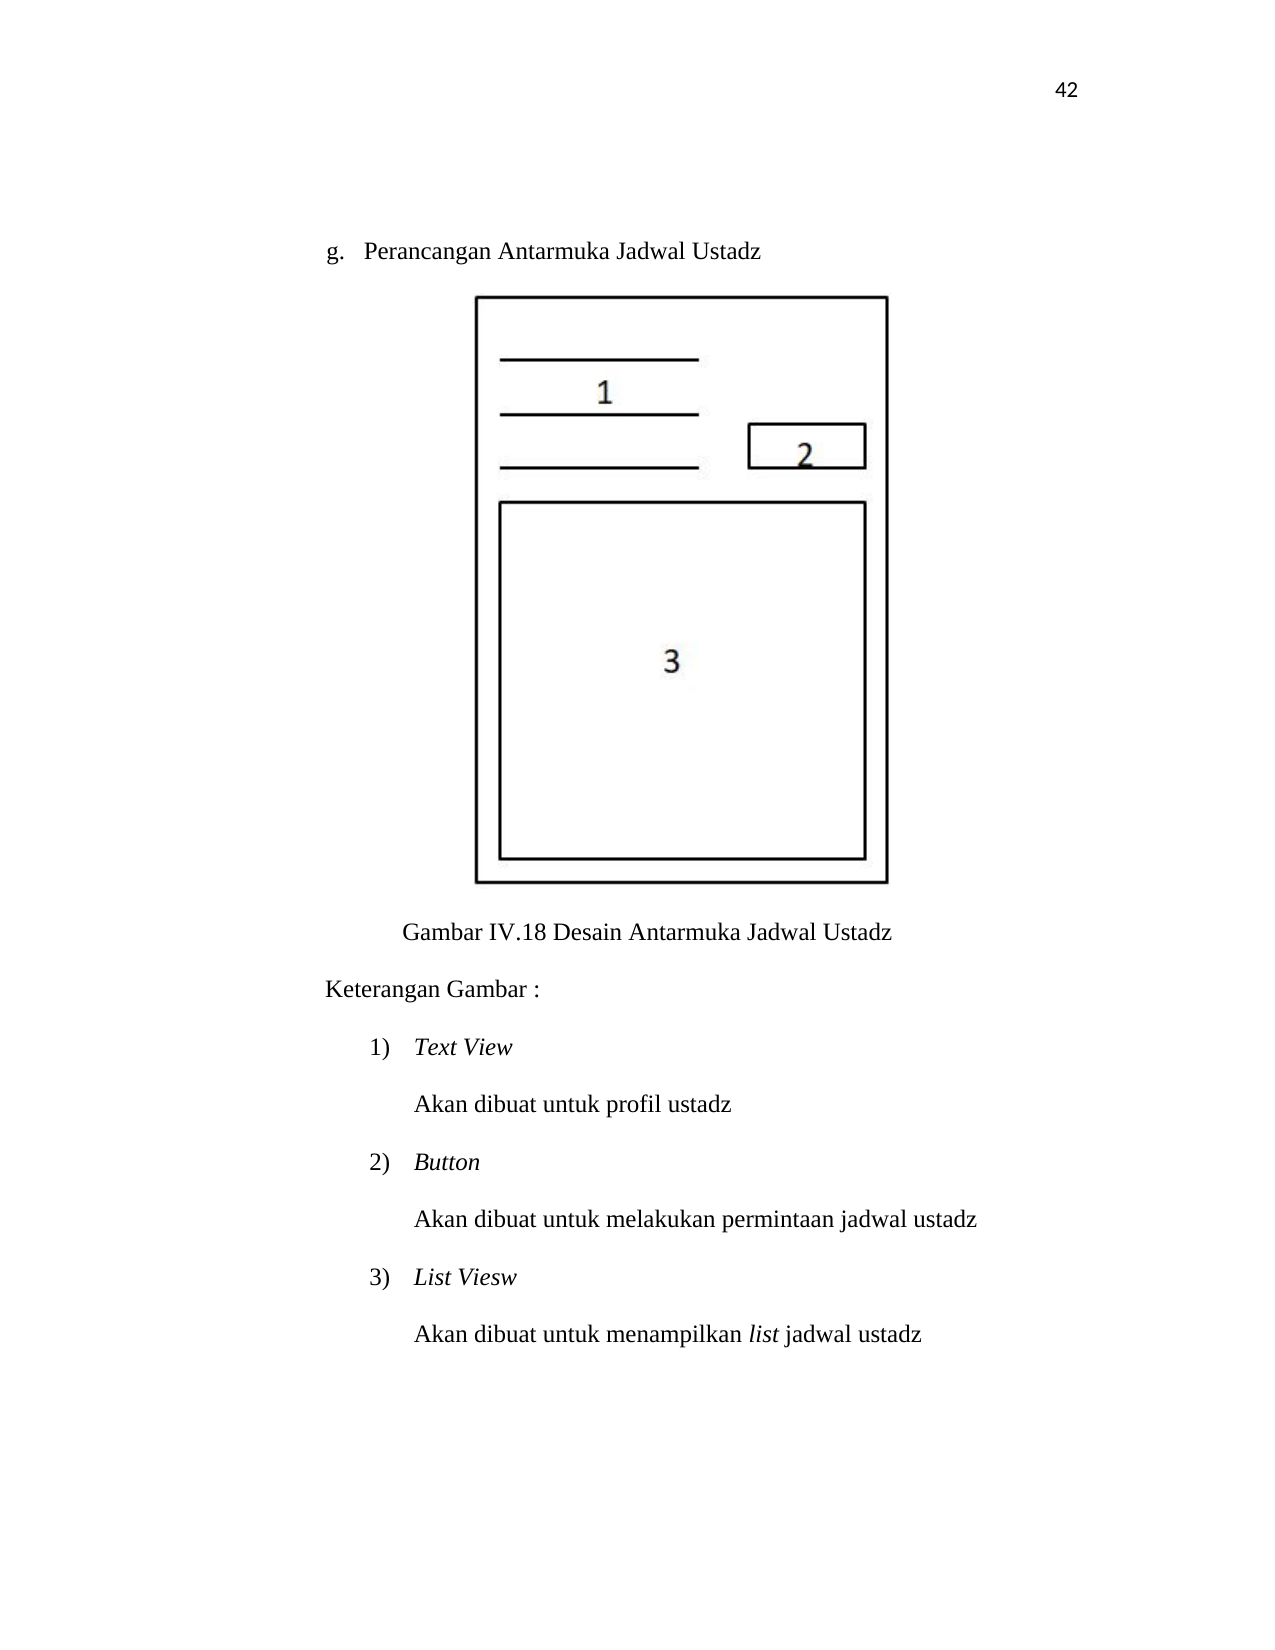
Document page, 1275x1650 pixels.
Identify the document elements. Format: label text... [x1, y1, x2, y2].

picture [472, 293, 892, 889]
text Akan dibuat untuk profil ustadz [413, 1089, 1043, 1118]
text Akan dibuat untuk melakukan permintaan jadwal ustadz [338, 1204, 1043, 1233]
list Text View [369, 1032, 1043, 1060]
text Gambar IV.18 Desain Antarmuka Jadwal Ustadz [251, 917, 1043, 945]
list List Viesw [369, 1262, 1043, 1290]
text Akan dibuat untuk menampilkan list jadwal ustadz [413, 1319, 1043, 1348]
list Perancangan Antarmuka Jadwal Ustadz [326, 236, 1043, 265]
text Keterangan Gambar : [251, 974, 1043, 1003]
list Button [369, 1147, 1043, 1175]
